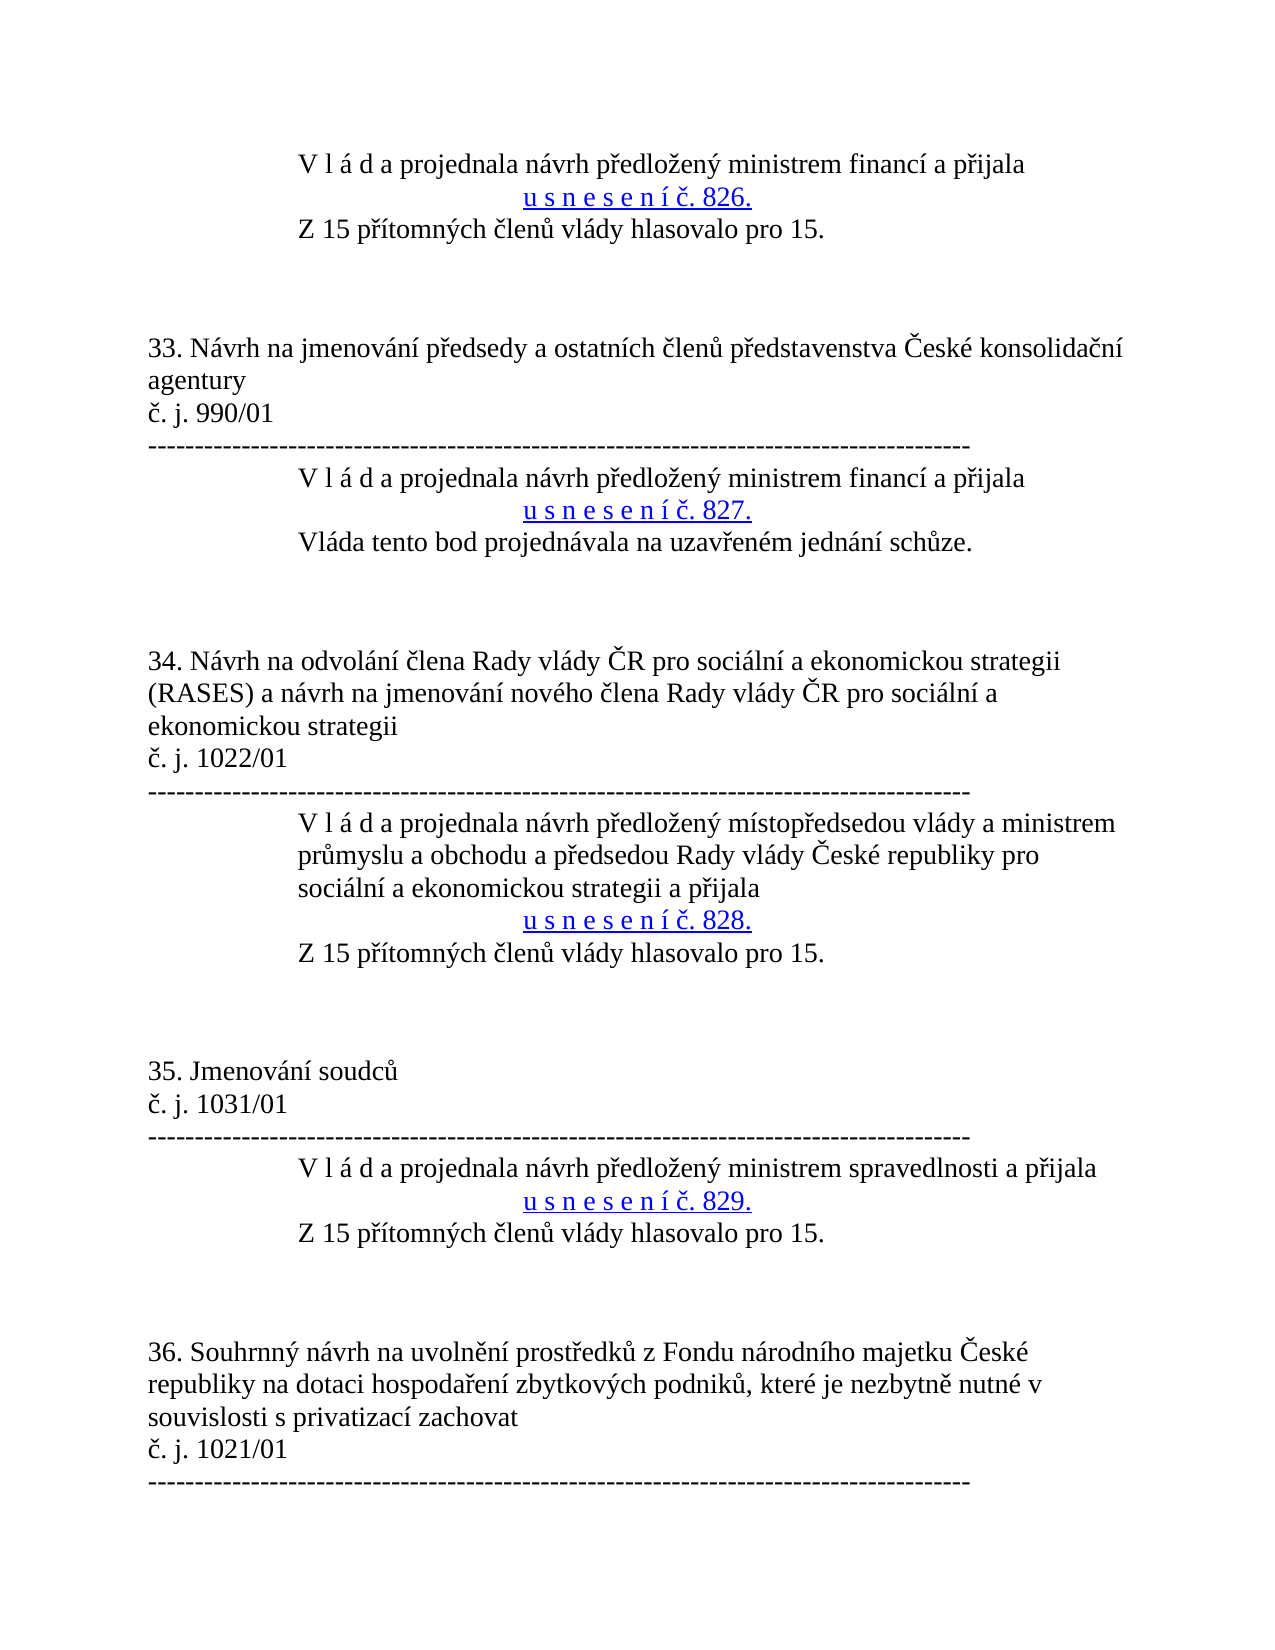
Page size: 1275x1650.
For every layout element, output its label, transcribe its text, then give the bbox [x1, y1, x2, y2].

text 35. Jmenování soudců č. j. 1031/01 ---------------------------------------------------------------------------------------- [148, 968, 1127, 1151]
text u s n e s e n í č. 827. [148, 493, 1127, 525]
text V l á d a projednala návrh předložený místopředsedou vlády a ministrem průmyslu a obchodu a předsedou Rady vlády České republiky pro sociální a ekonomickou strategii a přijala [298, 806, 1127, 903]
text V l á d a projednala návrh předložený ministrem spravedlnosti a přijala [298, 1151, 1127, 1184]
text u s n e s e n í č. 828. [148, 903, 1127, 936]
text Z 15 přítomných členů vlády hlasovalo pro 15. [298, 212, 1127, 245]
text Z 15 přítomných členů vlády hlasovalo pro 15. [298, 1216, 1127, 1249]
text Z 15 přítomných členů vlády hlasovalo pro 15. [298, 936, 1127, 968]
text u s n e s e n í č. 829. [148, 1184, 1127, 1216]
text u s n e s e n í č. 826. [148, 180, 1127, 212]
text V l á d a projednala návrh předložený ministrem financí a přijala [298, 461, 1127, 493]
text Vláda tento bod projednávala na uzavřeném jednání schůze. [298, 525, 1127, 558]
text V l á d a projednala návrh předložený ministrem financí a přijala [298, 148, 1127, 180]
text 34. Návrh na odvolání člena Rady vlády ČR pro sociální a ekonomickou strategii (RASES) a návrh na jmenování nového člena Rady vlády ČR pro sociální a ekonomickou strategii č. j. 1022/01 ---------------------------------------------------------------------------------------- [148, 558, 1127, 806]
text 36. Souhrnný návrh na uvolnění prostředků z Fondu národního majetku České republiky na dotaci hospodaření zbytkových podniků, které je nezbytně nutné v souvislosti s privatizací zachovat č. j. 1021/01 ---------------------------------------------------------------------------------------- [148, 1249, 1127, 1497]
text 33. Návrh na jmenování předsedy a ostatních členů představenstva České konsolidační agentury č. j. 990/01 ---------------------------------------------------------------------------------------- [148, 245, 1127, 461]
